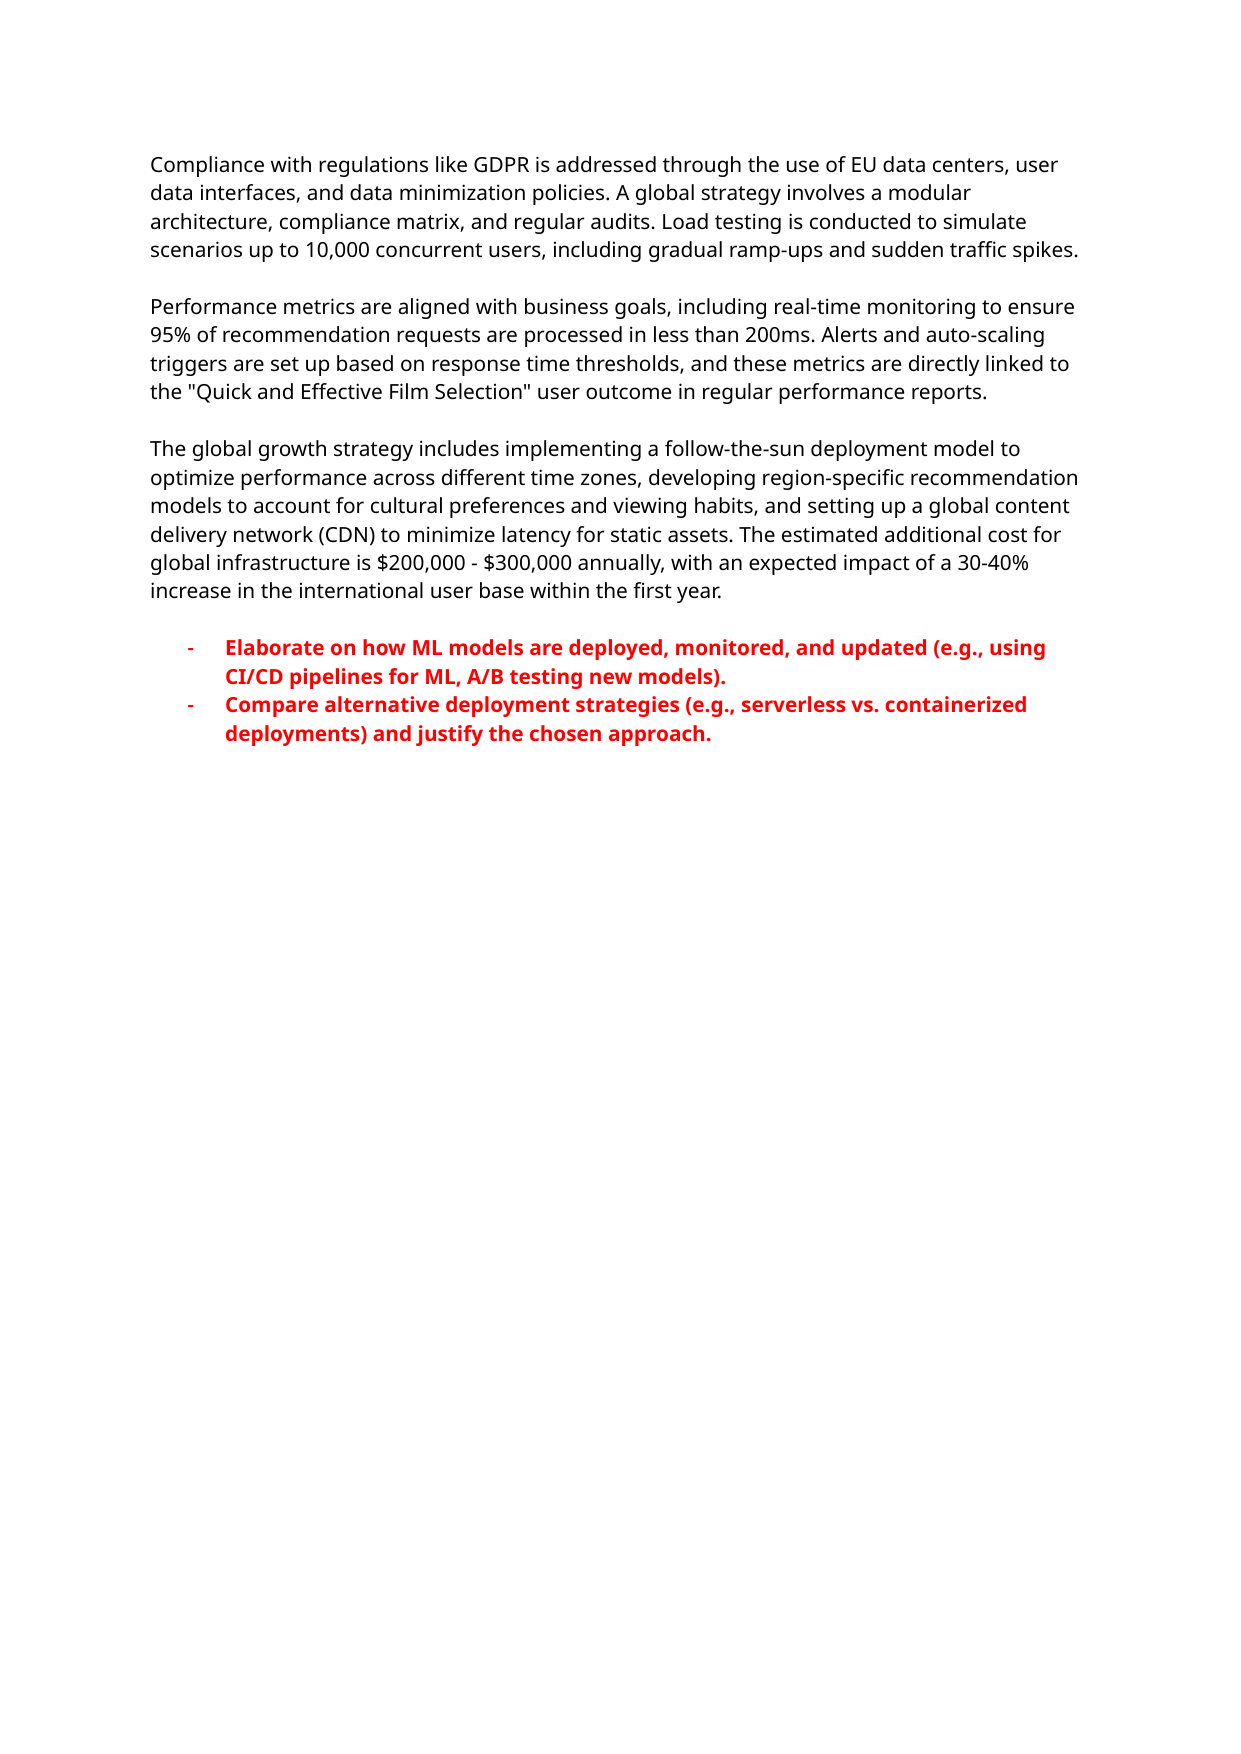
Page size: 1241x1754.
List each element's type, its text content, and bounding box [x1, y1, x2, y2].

text Performance metrics are aligned with business goals, including real-time monitoring to ensure 95% of recommendation requests are processed in less than 200ms. Alerts and auto-scaling triggers are set up based on response time thresholds, and these metrics are directly linked to the "Quick and Effective Film Selection" user outcome in regular performance reports. [150, 292, 1090, 406]
text The global growth strategy includes implementing a follow-the-sun deployment model to optimize performance across different time zones, developing region-specific recommendation models to account for cultural preferences and viewing habits, and setting up a global content delivery network (CDN) to minimize latency for static assets. The estimated additional cost for global infrastructure is $200,000 - $300,000 annually, with an expected impact of a 30-40% increase in the international user base within the first year. [150, 434, 1090, 605]
list Elaborate on how ML models are deployed, monitored, and updated (e.g., using CI/CD pipelines for ML, A/B testing new models). [187, 633, 1090, 690]
text Compliance with regulations like GDPR is addressed through the use of EU data centers, user data interfaces, and data minimization policies. A global strategy involves a modular architecture, compliance matrix, and regular audits. Load testing is conducted to simulate scenarios up to 10,000 concurrent users, including gradual ramp-ups and sudden traffic spikes. [150, 150, 1090, 264]
list Compare alternative deployment strategies (e.g., serverless vs. containerized deployments) and justify the chosen approach. [187, 690, 1090, 747]
